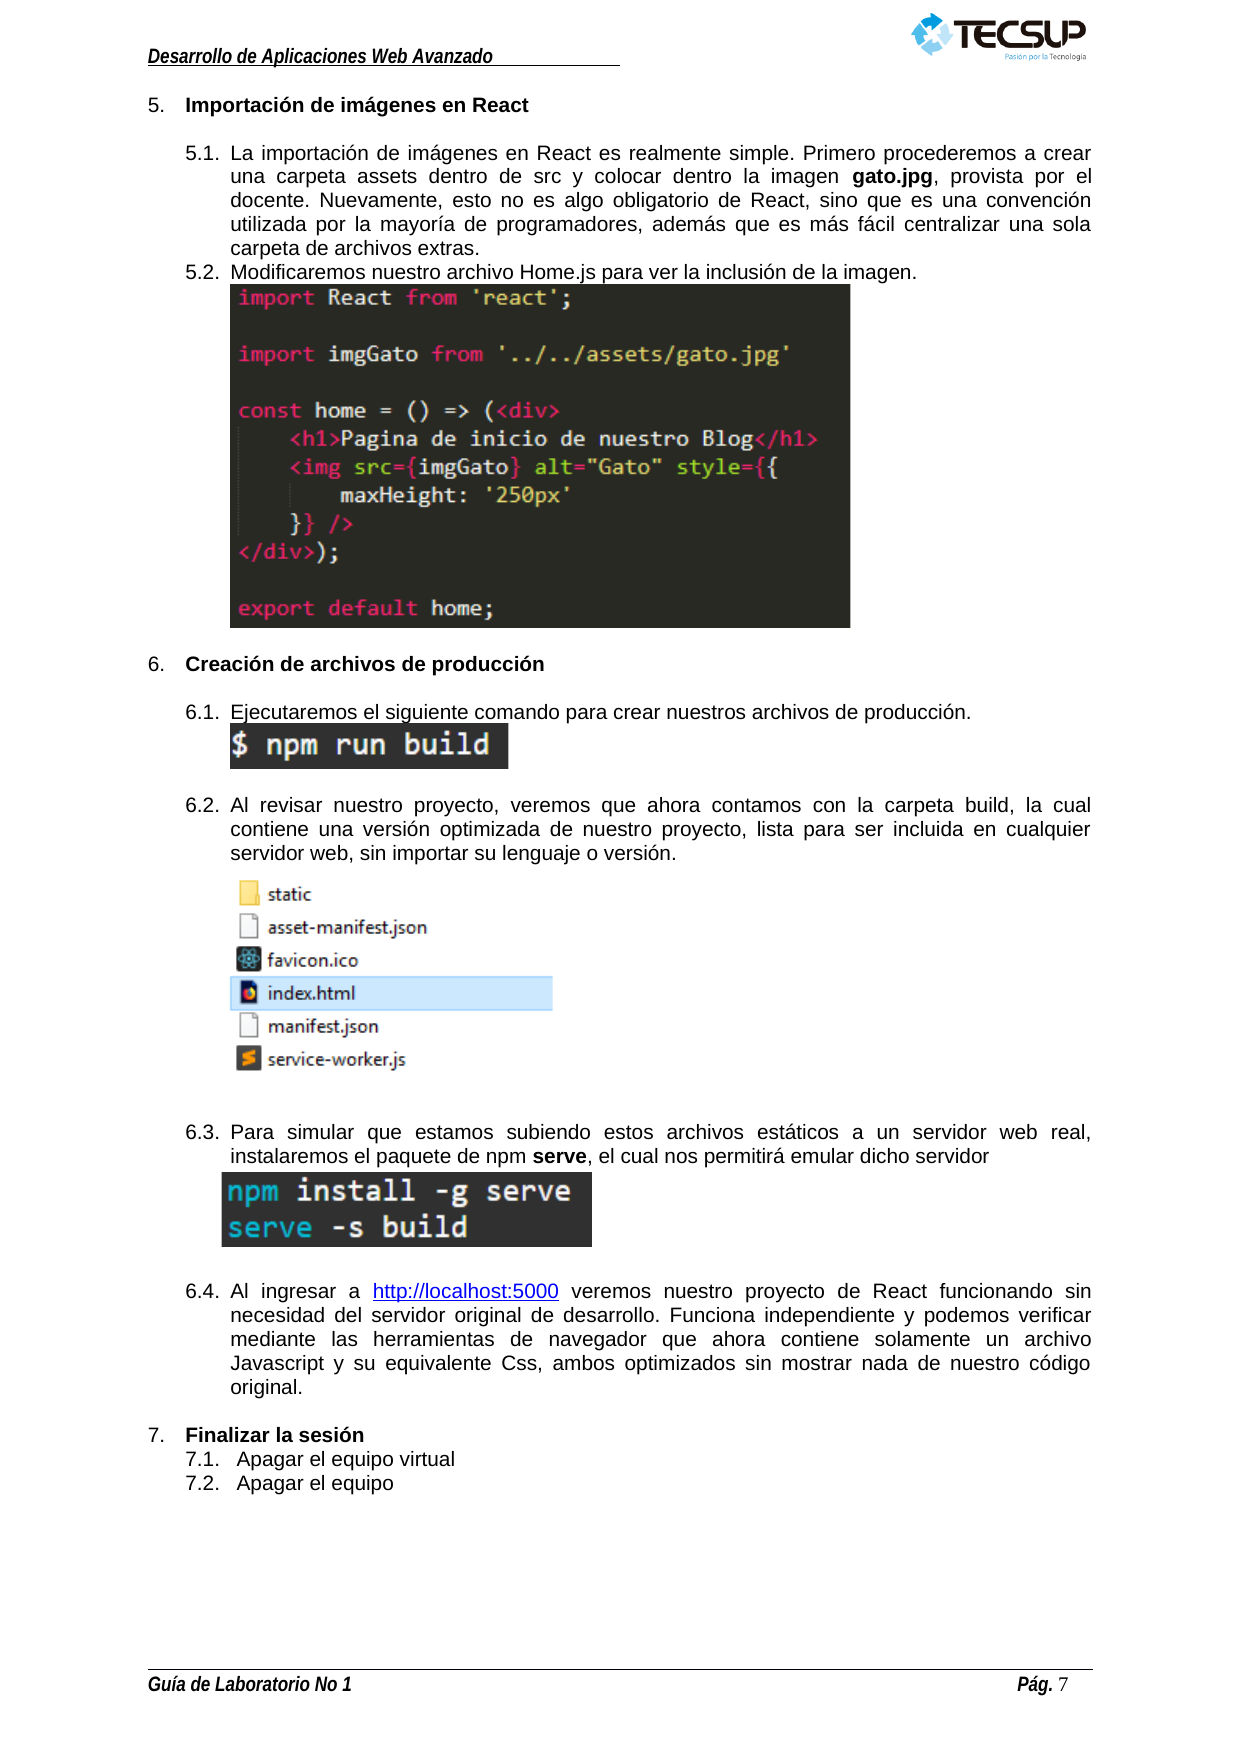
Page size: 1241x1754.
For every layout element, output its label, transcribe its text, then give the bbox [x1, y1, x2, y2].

picture [230, 723, 509, 769]
list Apagar el equipo virtual [185, 1447, 1092, 1471]
list Ejecutaremos el siguiente comando para crear nuestros archivos de producción. [185, 700, 1092, 724]
list La importación de imágenes en React es realmente simple. Primero procederemos a crear una carpeta assets dentro de src y colocar dentro la imagen gato.jpg, provista por el docente. Nuevamente, esto no es algo obligatorio de React, sino que es una convención utilizada por la mayoría de programadores, además que es más fácil centralizar una sola carpeta de archivos extras. [185, 140, 1092, 260]
list Al ingresar a http://localhost:5000 veremos nuestro proyecto de React funcionando sin necesidad del servidor original de desarrollo. Funciona independiente y podemos verificar mediante las herramientas de navegador que ahora contiene solamente un archivo Javascript y su equivalente Css, ambos optimizados sin mostrar nada de nuestro código original. [185, 1279, 1092, 1399]
picture [221, 1172, 592, 1247]
list Creación de archivos de producción [148, 652, 1092, 676]
list Apagar el equipo [185, 1471, 1092, 1495]
list Modificaremos nuestro archivo Home.js para ver la inclusión de la imagen. [185, 260, 1092, 284]
list Al revisar nuestro proyecto, veremos que ahora contamos con la carpeta build, la cual contiene una versión optimizada de nuestro proyecto, lista para ser incluida en cualquier servidor web, sin importar su lenguaje o versión. [185, 793, 1092, 865]
picture [221, 868, 553, 1088]
picture [230, 284, 851, 628]
list Importación de imágenes en React [148, 92, 1092, 116]
picture [910, 13, 1090, 63]
list Finalizar la sesión [148, 1423, 1092, 1447]
list Para simular que estamos subiendo estos archivos estáticos a un servidor web real, instalaremos el paquete de npm serve, el cual nos permitirá emular dicho servidor [185, 1120, 1092, 1168]
